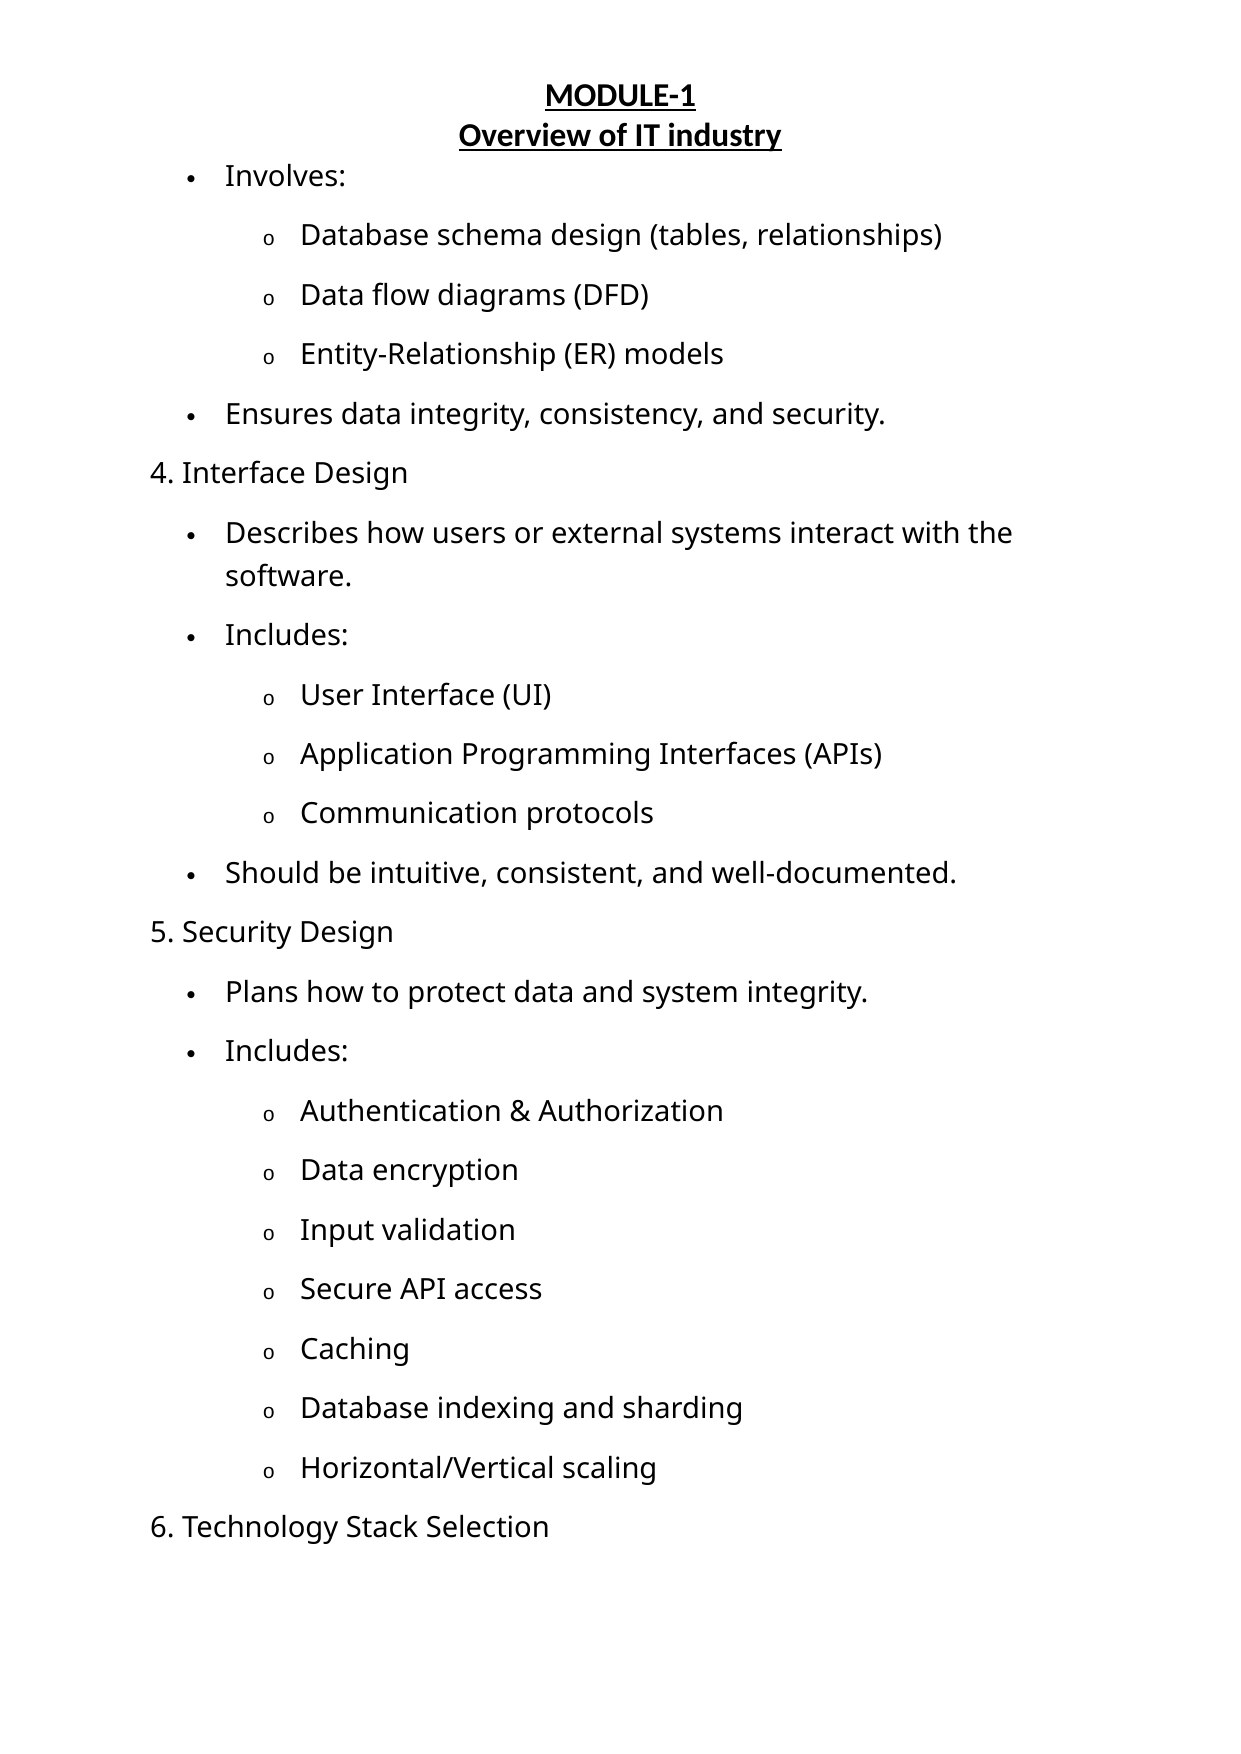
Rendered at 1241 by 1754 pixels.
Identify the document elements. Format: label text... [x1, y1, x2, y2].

list Includes: [187, 1031, 1090, 1070]
list Data flow diagrams (DFD) [262, 274, 1090, 314]
list Entity-Relationship (ER) models [262, 334, 1090, 373]
list Includes: [187, 614, 1090, 654]
list Data encryption [262, 1150, 1090, 1189]
list Horizontal/Vertical scaling [262, 1447, 1090, 1487]
list Describes how users or external systems interact with the software. [187, 512, 1090, 594]
list Input validation [262, 1209, 1090, 1249]
text 6. Technology Stack Selection [150, 1507, 1090, 1546]
list Database schema design (tables, relationships) [262, 215, 1090, 254]
list Plans how to protect data and system integrity. [187, 971, 1090, 1011]
list Database indexing and sharding [262, 1388, 1090, 1427]
list Authentication & Authorization [262, 1090, 1090, 1130]
list Caching [262, 1328, 1090, 1368]
text 4. Interface Design [150, 453, 1090, 492]
list Involves: [187, 155, 1090, 195]
list Secure API access [262, 1269, 1090, 1308]
list Communication protocols [262, 793, 1090, 832]
list Should be intuitive, consistent, and well-documented. [187, 852, 1090, 892]
list Ensures data integrity, consistency, and security. [187, 393, 1090, 433]
list Application Programming Interfaces (APIs) [262, 733, 1090, 773]
text 5. Security Design [150, 912, 1090, 951]
list User Interface (UI) [262, 674, 1090, 713]
